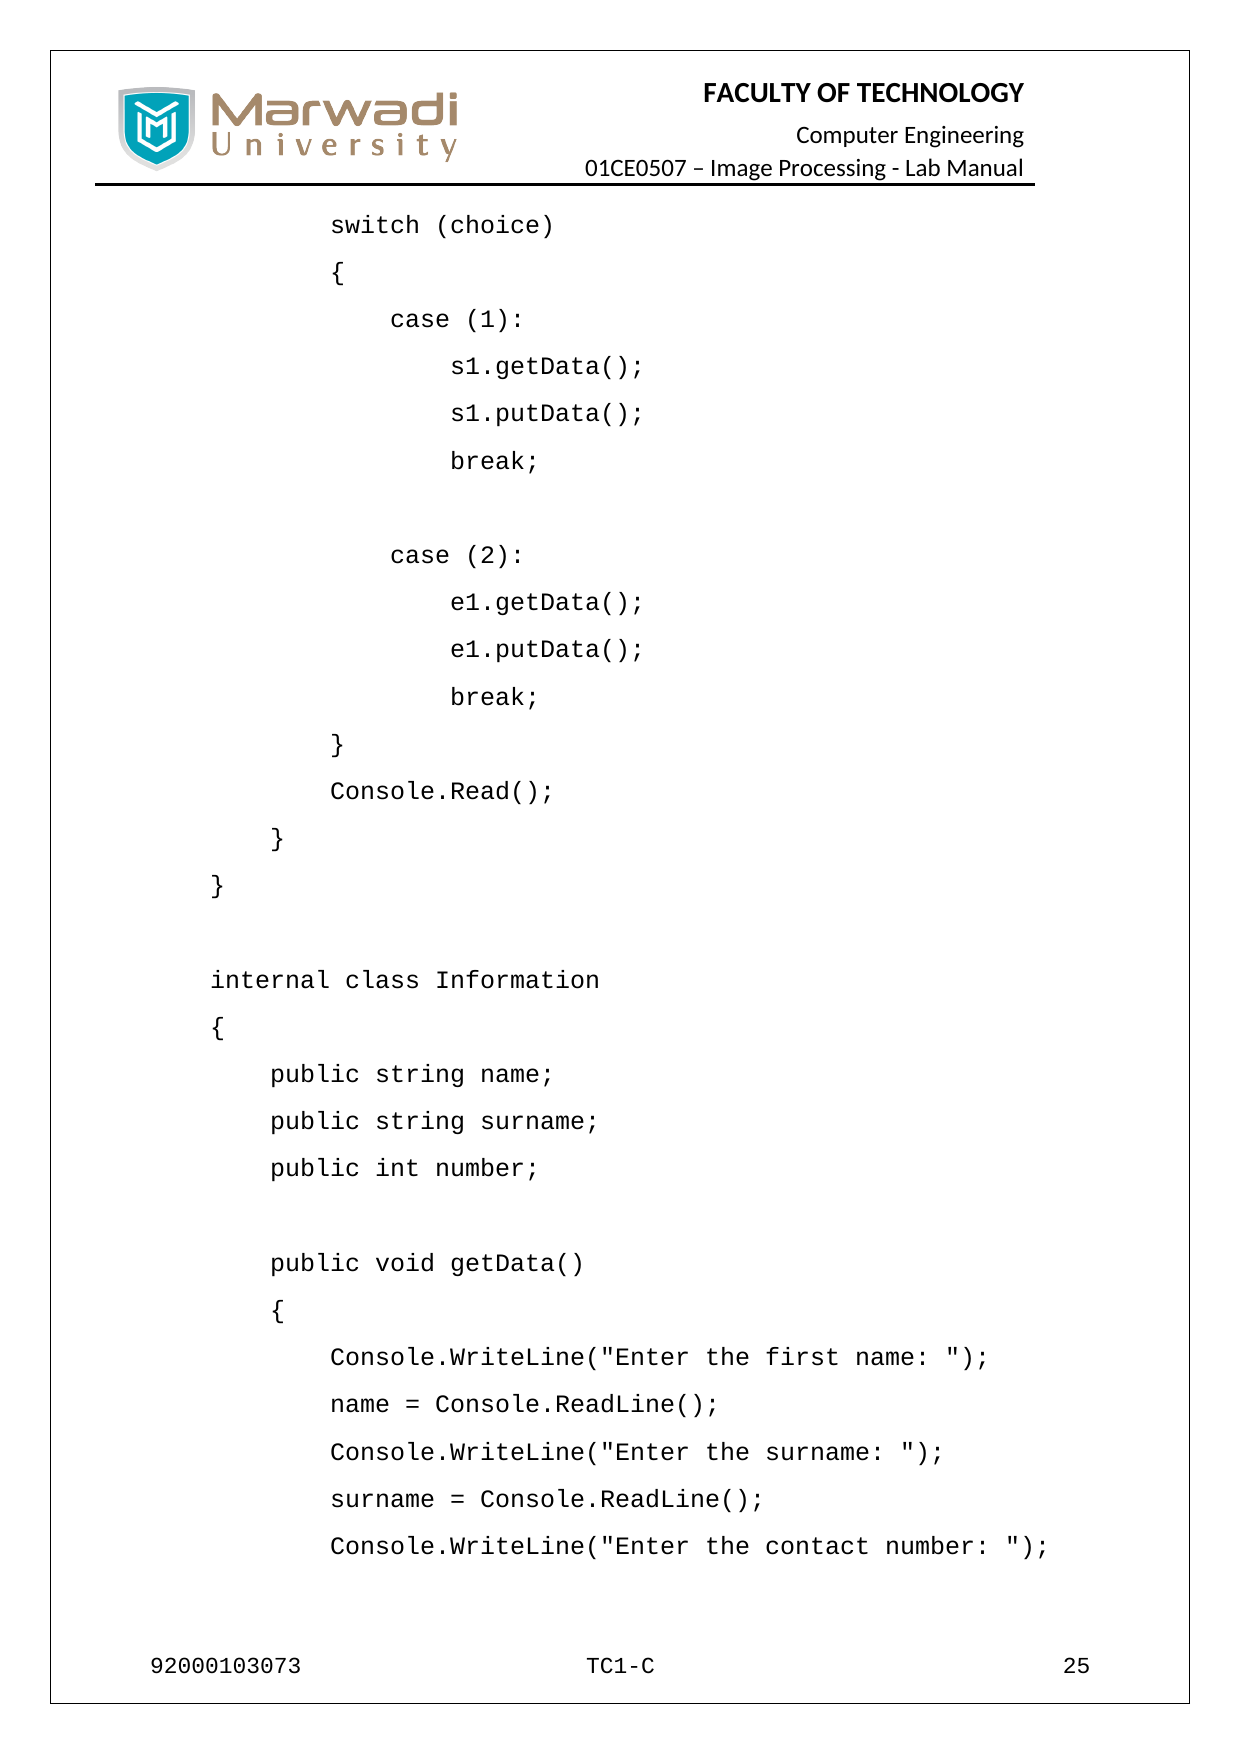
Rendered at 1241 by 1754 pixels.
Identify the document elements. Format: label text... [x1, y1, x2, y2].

text Console.Read(); [150, 778, 1090, 807]
text break; [150, 448, 1090, 477]
text case (2): [150, 543, 1090, 571]
text internal class Information [150, 967, 1090, 996]
text s1.putData(); [150, 401, 1090, 429]
text } [150, 731, 1090, 760]
text } [150, 873, 1090, 901]
text surname = Console.ReadLine(); [150, 1486, 1090, 1515]
text } [150, 826, 1090, 854]
text break; [150, 684, 1090, 712]
text public string surname; [150, 1109, 1090, 1137]
text { [150, 1298, 1090, 1326]
text Console.WriteLine("Enter the first name: "); [150, 1345, 1090, 1373]
text public void getData() [150, 1250, 1090, 1279]
text e1.getData(); [150, 590, 1090, 618]
text s1.getData(); [150, 354, 1090, 382]
text { [150, 259, 1090, 288]
picture [106, 73, 469, 182]
text public string name; [150, 1062, 1090, 1090]
text public int number; [150, 1156, 1090, 1184]
text switch (choice) [150, 212, 1090, 241]
text case (1): [150, 307, 1090, 335]
text { [150, 1014, 1090, 1043]
text name = Console.ReadLine(); [150, 1392, 1090, 1420]
text Console.WriteLine("Enter the surname: "); [150, 1439, 1090, 1467]
text e1.putData(); [150, 637, 1090, 665]
text Console.WriteLine("Enter the contact number: "); [150, 1533, 1090, 1562]
